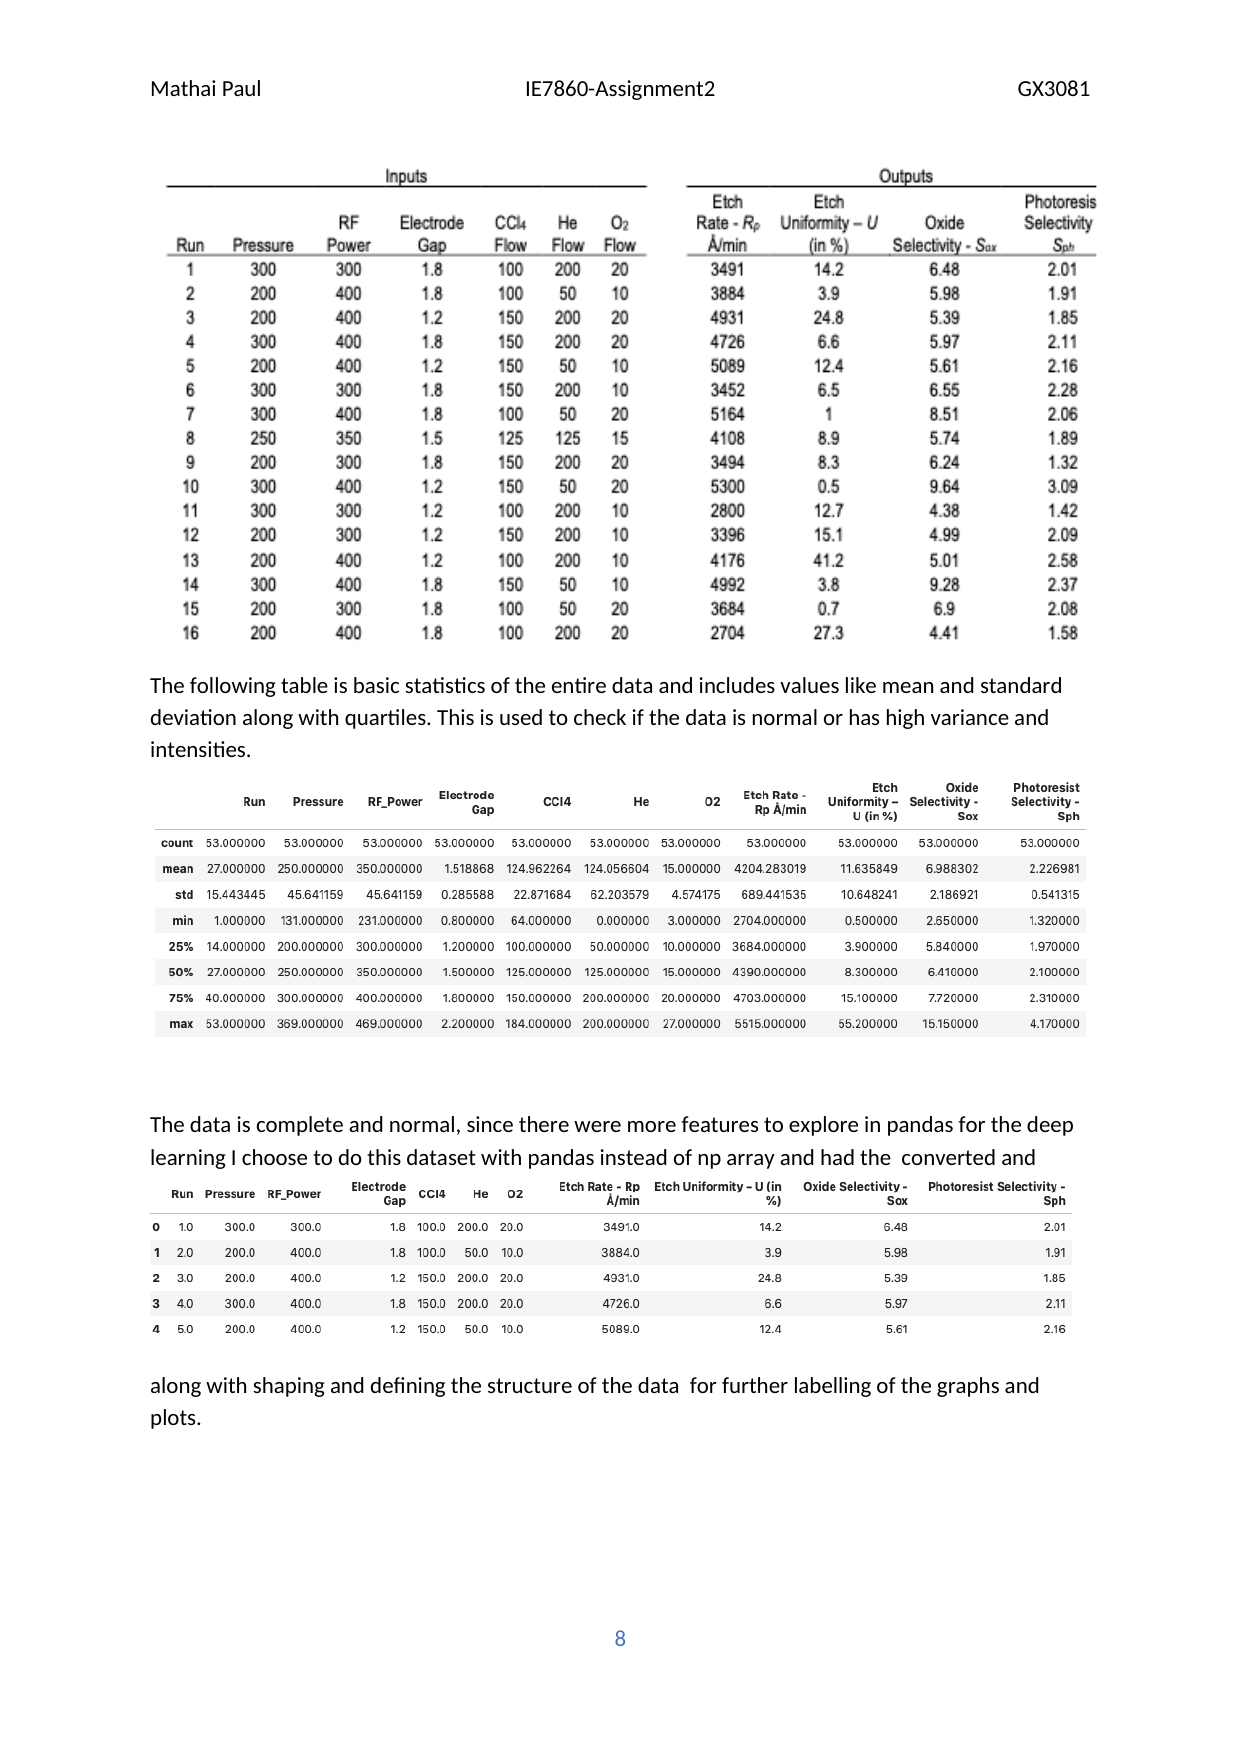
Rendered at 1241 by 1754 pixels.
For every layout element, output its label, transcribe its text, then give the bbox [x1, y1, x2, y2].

picture [150, 150, 1097, 646]
picture [150, 775, 1087, 1040]
picture [150, 1174, 1087, 1347]
text The following table is basic statistics of the entire data and includes values like mean and standard deviation along with quartiles. This is used to check if the data is normal or has high variance and intensities. [150, 671, 1090, 763]
